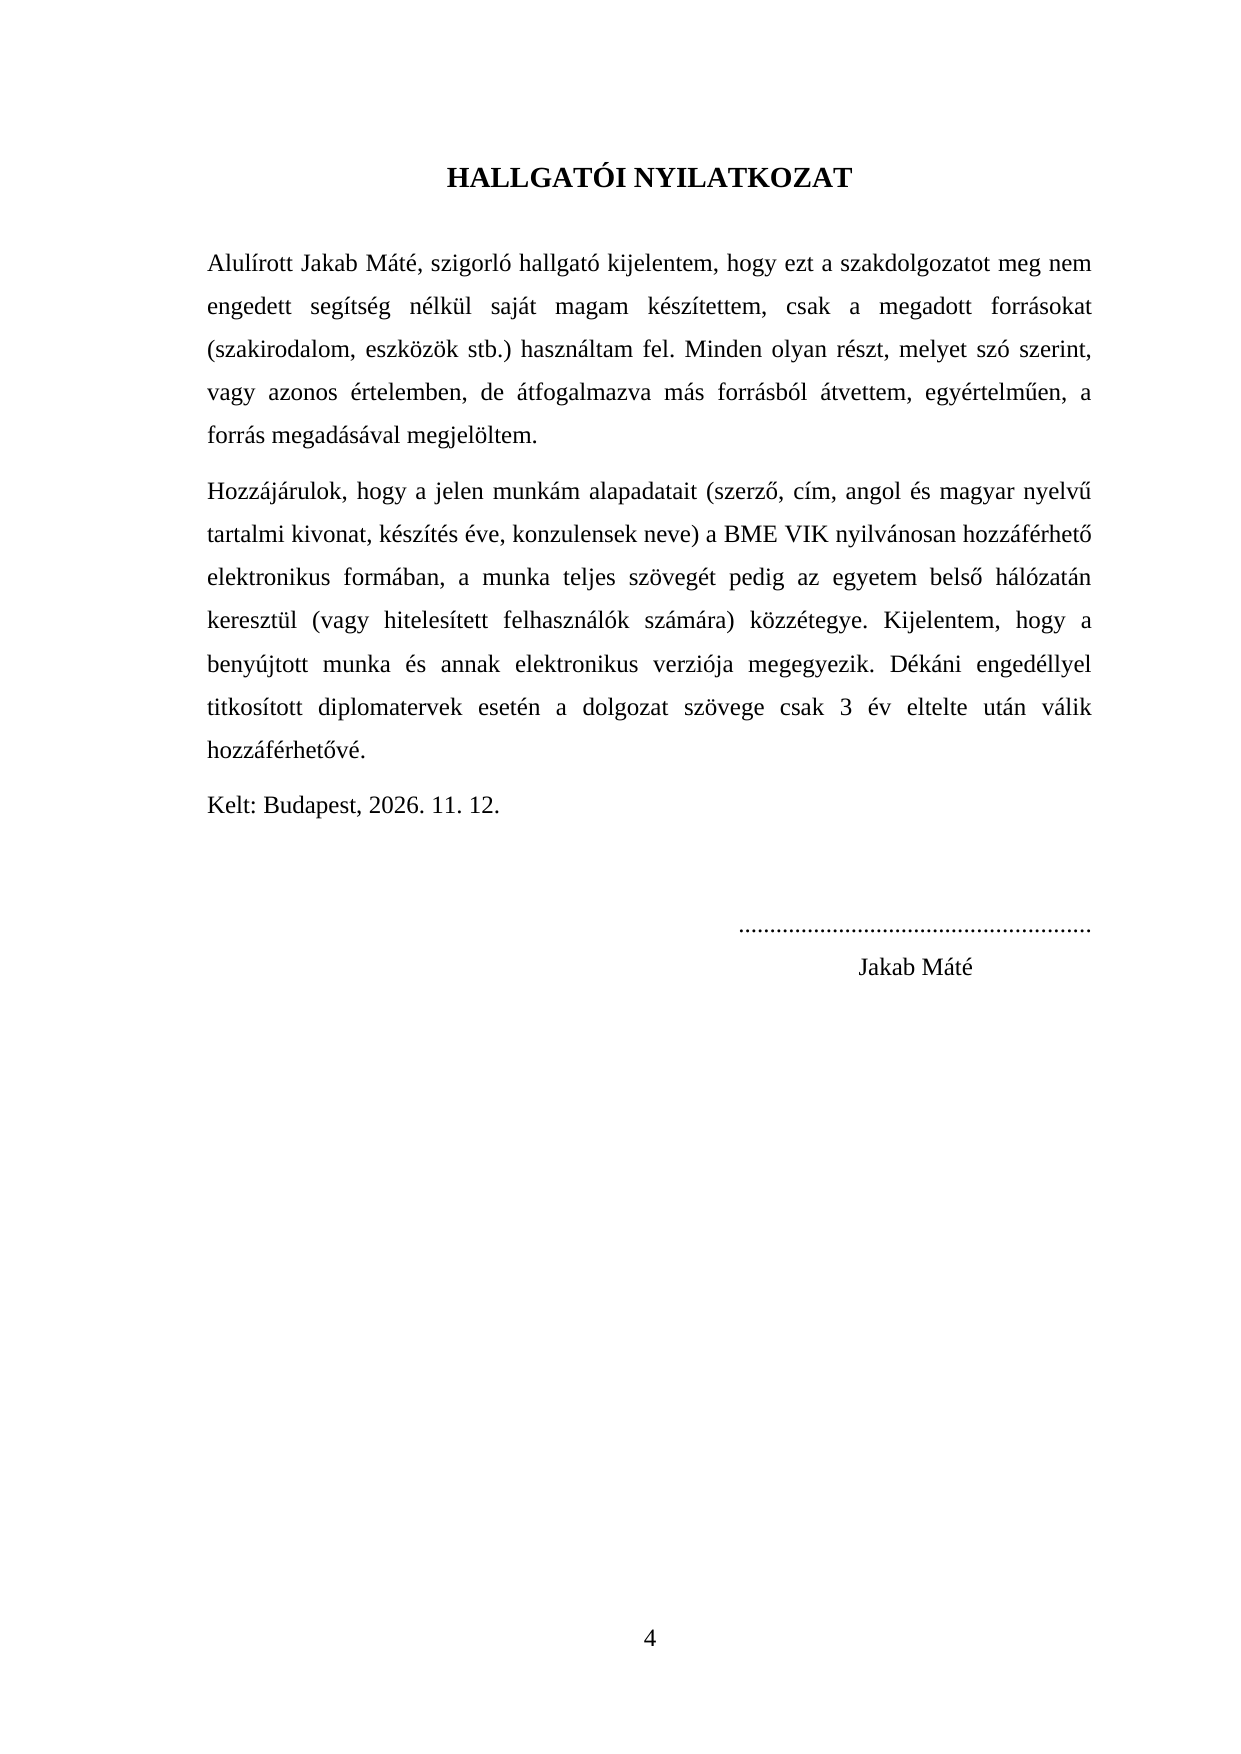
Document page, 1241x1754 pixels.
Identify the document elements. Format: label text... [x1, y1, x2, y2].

text Alulírott Jakab Máté, szigorló hallgató kijelentem, hogy ezt a szakdolgozatot meg nem engedett segítség nélkül saját magam készítettem, csak a megadott forrásokat (szakirodalom, eszközök stb.) használtam fel. Minden olyan részt, melyet szó szerint, vagy azonos értelemben, de átfogalmazva más forrásból átvettem, egyértelműen, a forrás megadásával megjelöltem. [207, 248, 1092, 449]
text Hozzájárulok, hogy a jelen munkám alapadatait (szerző, cím, angol és magyar nyelvű tartalmi kivonat, készítés éve, konzulensek neve) a BME VIK nyilvánosan hozzáférhető elektronikus formában, a munka teljes szövegét pedig az egyetem belső hálózatán keresztül (vagy hitelesített felhasználók számára) közzétegye. Kijelentem, hogy a benyújtott munka és annak elektronikus verziója megegyezik. Dékáni engedéllyel titkosított diplomatervek esetén a dolgozat szövege csak 3 év eltelte után válik hozzáférhetővé. [207, 476, 1092, 764]
text Jakab Máté [207, 952, 1092, 981]
text Hallgatói nyilatkozat [207, 160, 1092, 194]
text Kelt: Budapest, 2020. 12. 10. [207, 791, 1092, 819]
